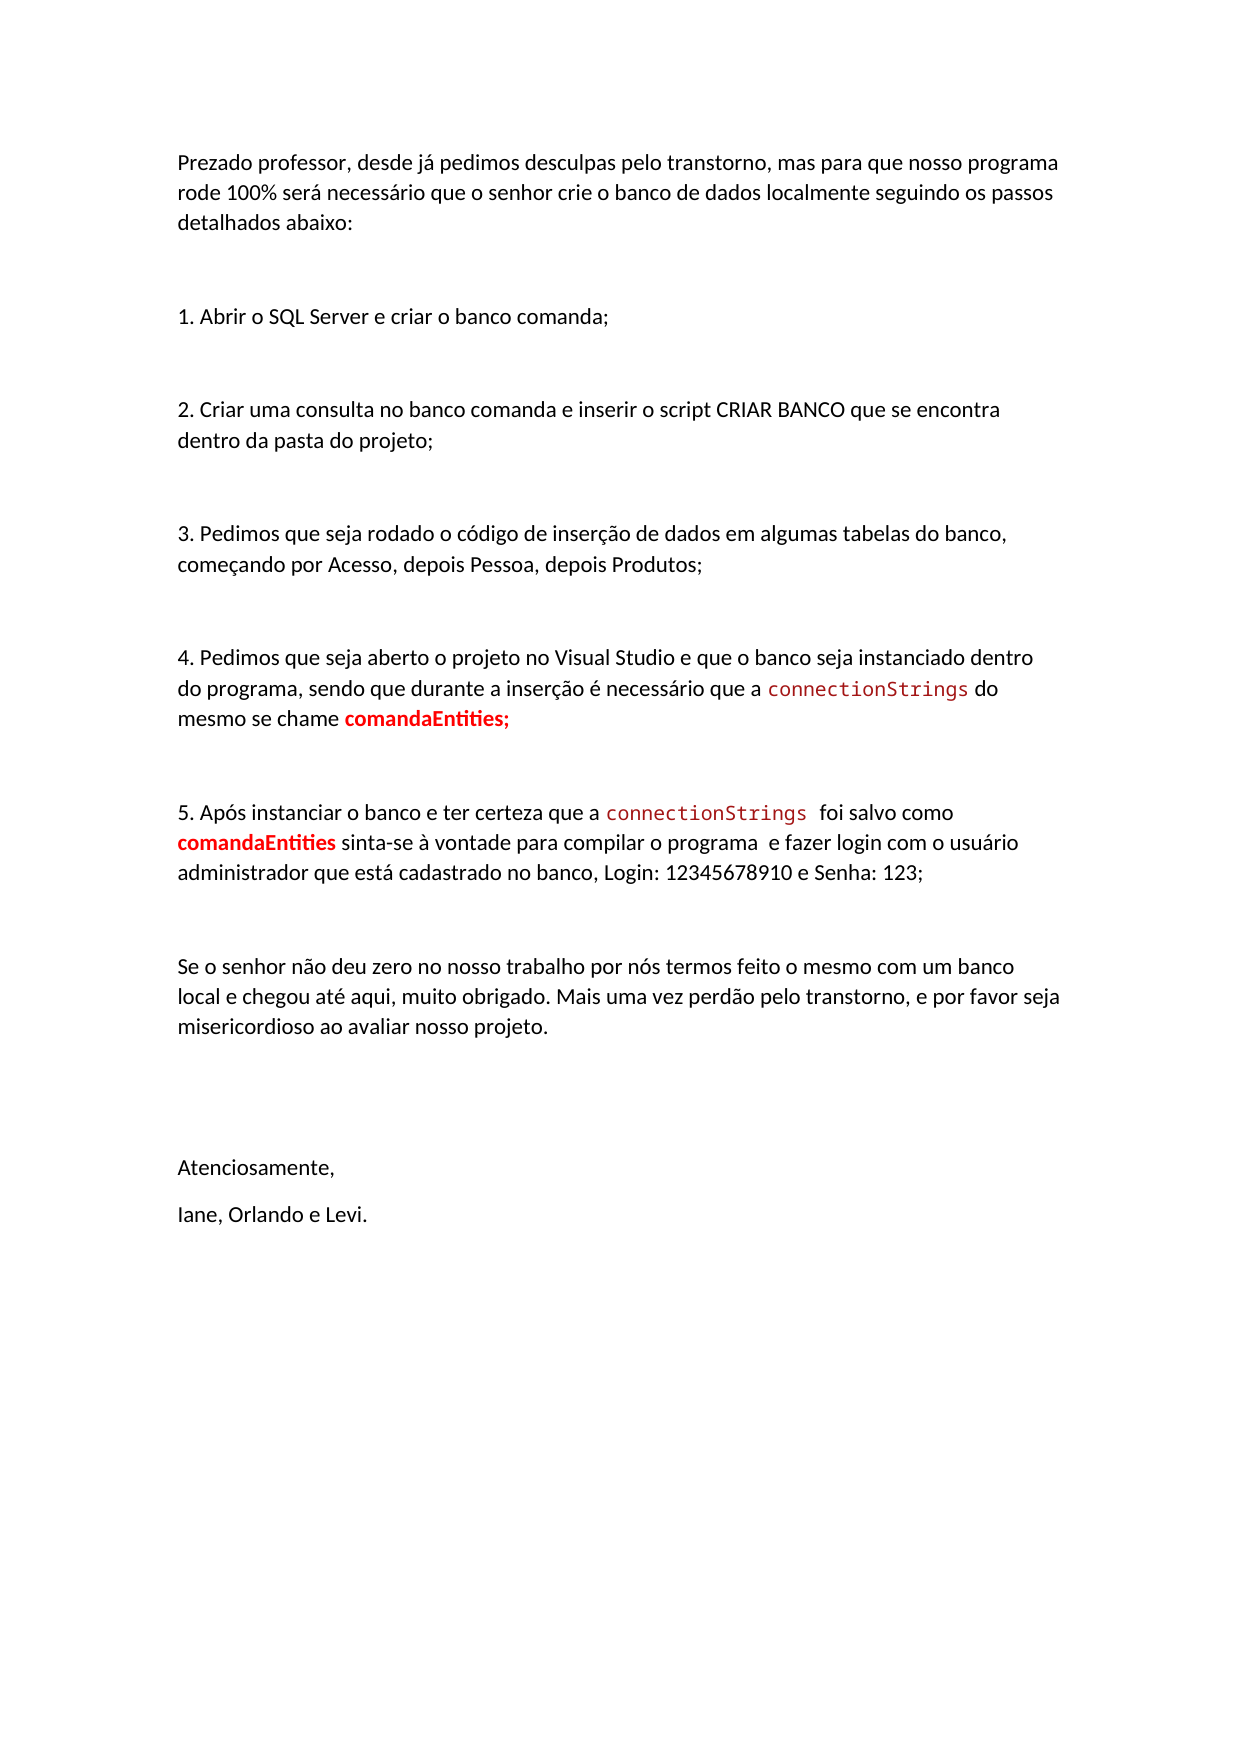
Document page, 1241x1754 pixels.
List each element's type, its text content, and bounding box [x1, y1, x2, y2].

text Atenciosamente, [177, 1153, 1063, 1181]
text Se o senhor não deu zero no nosso trabalho por nós termos feito o mesmo com um banco local e chegou até aqui, muito obrigado. Mais uma vez perdão pelo transtorno, e por favor seja misericordioso ao avaliar nosso projeto. [177, 952, 1063, 1040]
text 2. Criar uma consulta no banco comanda e inserir o script CRIAR BANCO que se encontra dentro da pasta do projeto; [177, 396, 1063, 454]
text Iane, Orlando e Levi. [177, 1200, 1063, 1228]
text 1. Abrir o SQL Server e criar o banco comanda; [177, 302, 1063, 330]
text 5. Após instanciar o banco e ter certeza que a connectionStrings foi salvo como comandaEntities sinta-se à vontade para compilar o programa e fazer login com o usuário administrador que está cadastrado no banco, Login: 12345678910 e Senha: 123; [177, 798, 1063, 886]
text Prezado professor, desde já pedimos desculpas pelo transtorno, mas para que nosso programa rode 100% será necessário que o senhor crie o banco de dados localmente seguindo os passos detalhados abaixo: [177, 148, 1063, 236]
text 4. Pedimos que seja aberto o projeto no Visual Studio e que o banco seja instanciado dentro do programa, sendo que durante a inserção é necessário que a connectionStrings do mesmo se chame comandaEntities; [177, 643, 1063, 732]
text 3. Pedimos que seja rodado o código de inserção de dados em algumas tabelas do banco, começando por Acesso, depois Pessoa, depois Produtos; [177, 519, 1063, 578]
